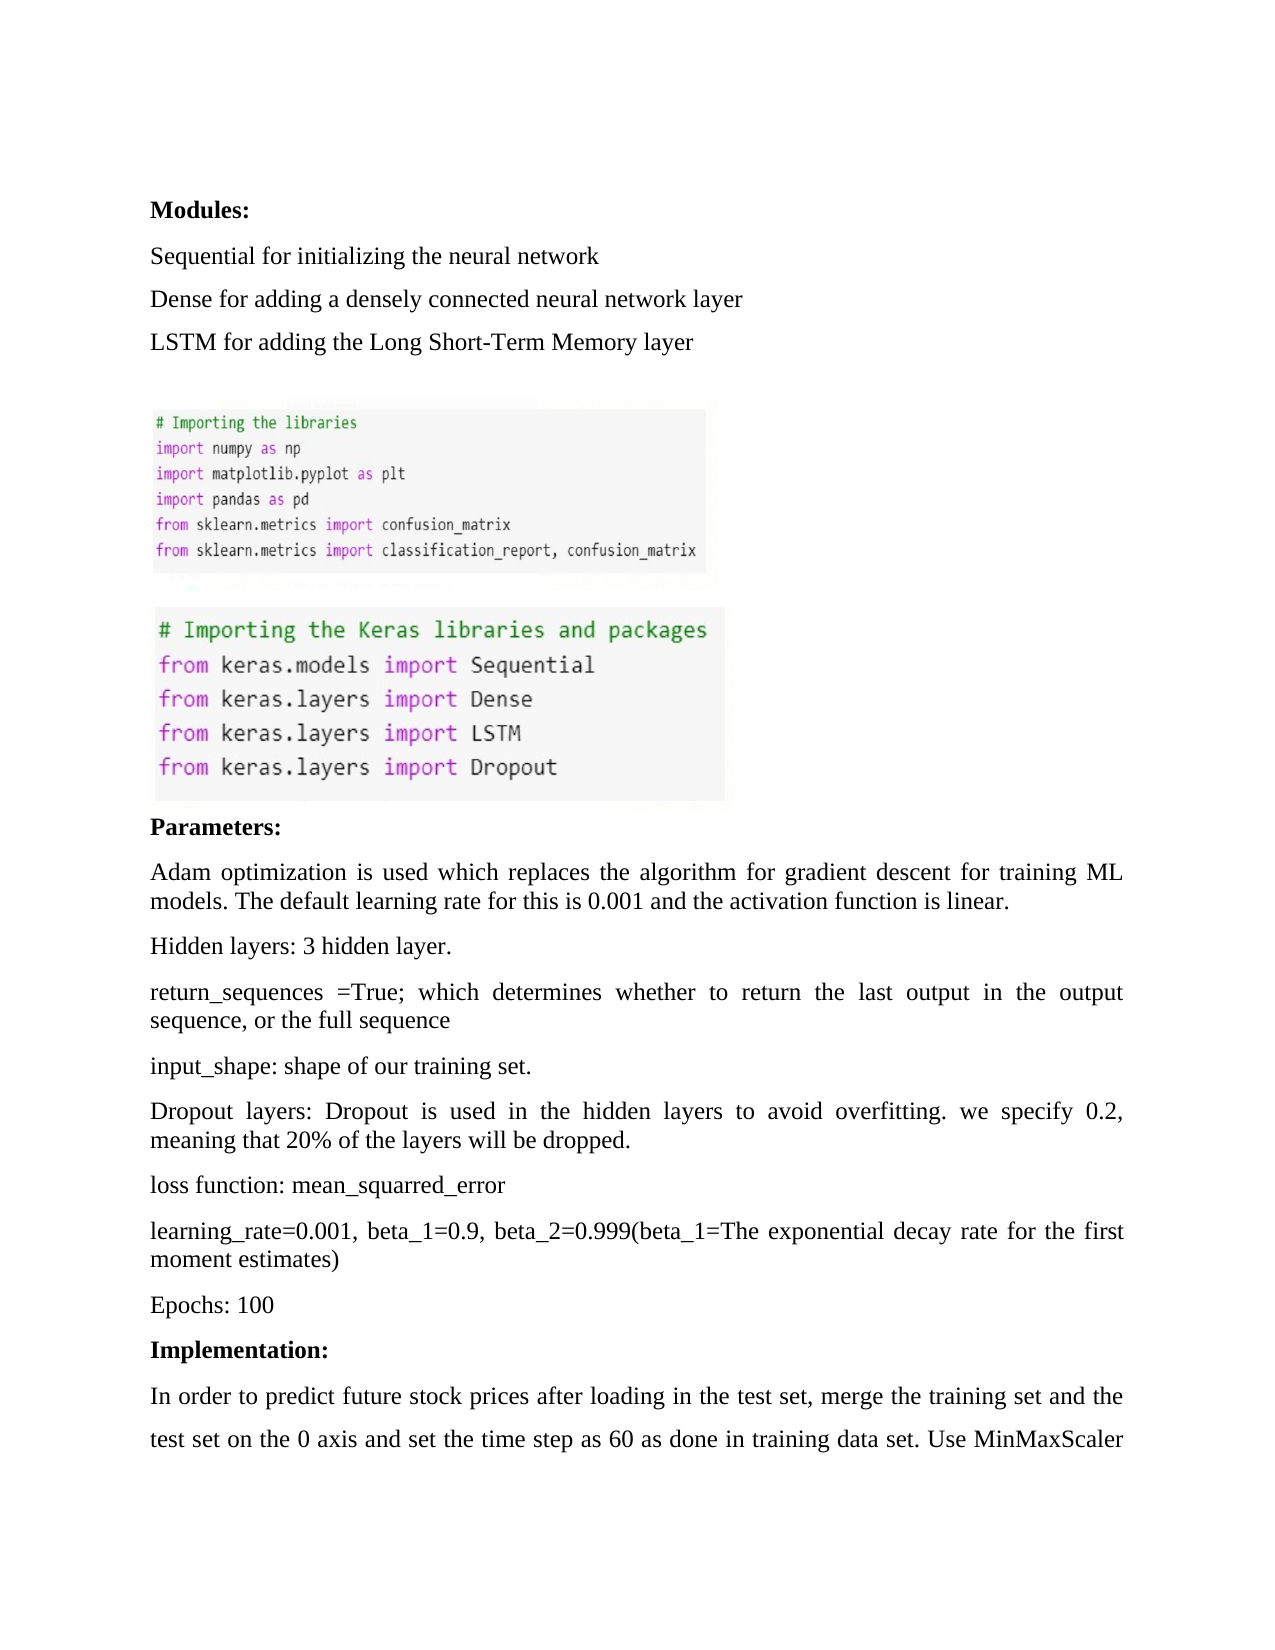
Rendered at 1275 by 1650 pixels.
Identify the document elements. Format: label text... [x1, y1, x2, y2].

text Hidden layers: 3 hidden layer. [150, 931, 1125, 960]
text Dropout layers: Dropout is used in the hidden layers to avoid overfitting. we specify 0.2, meaning that 20% of the layers will be dropped. [150, 1096, 1125, 1154]
text LSTM for adding the Long Short-Term Memory layer [150, 327, 1125, 356]
text learning_rate=0.001, beta_1=0.9, beta_2=0.999(beta_1=The exponential decay rate for the first moment estimates) [150, 1216, 1125, 1273]
picture [150, 399, 719, 591]
text Modules: [150, 195, 1125, 224]
text Epochs: 100 [150, 1290, 1125, 1319]
text Implementation: [150, 1335, 1125, 1364]
text return_sequences =True; which determines whether to return the last output in the output sequence, or the full sequence [150, 977, 1125, 1034]
text Sequential for initializing the neural network [150, 241, 1125, 269]
text Dense for adding a densely connected neural network layer [150, 284, 1125, 313]
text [150, 1381, 1125, 1453]
text loss function: mean_squarred_error [150, 1170, 1125, 1199]
text Adam optimization is used which replaces the algorithm for gradient descent for training ML models. The default learning rate for this is 0.001 and the activation function is linear. [150, 857, 1125, 914]
picture [150, 607, 736, 812]
text input_shape: shape of our training set. [150, 1051, 1125, 1079]
